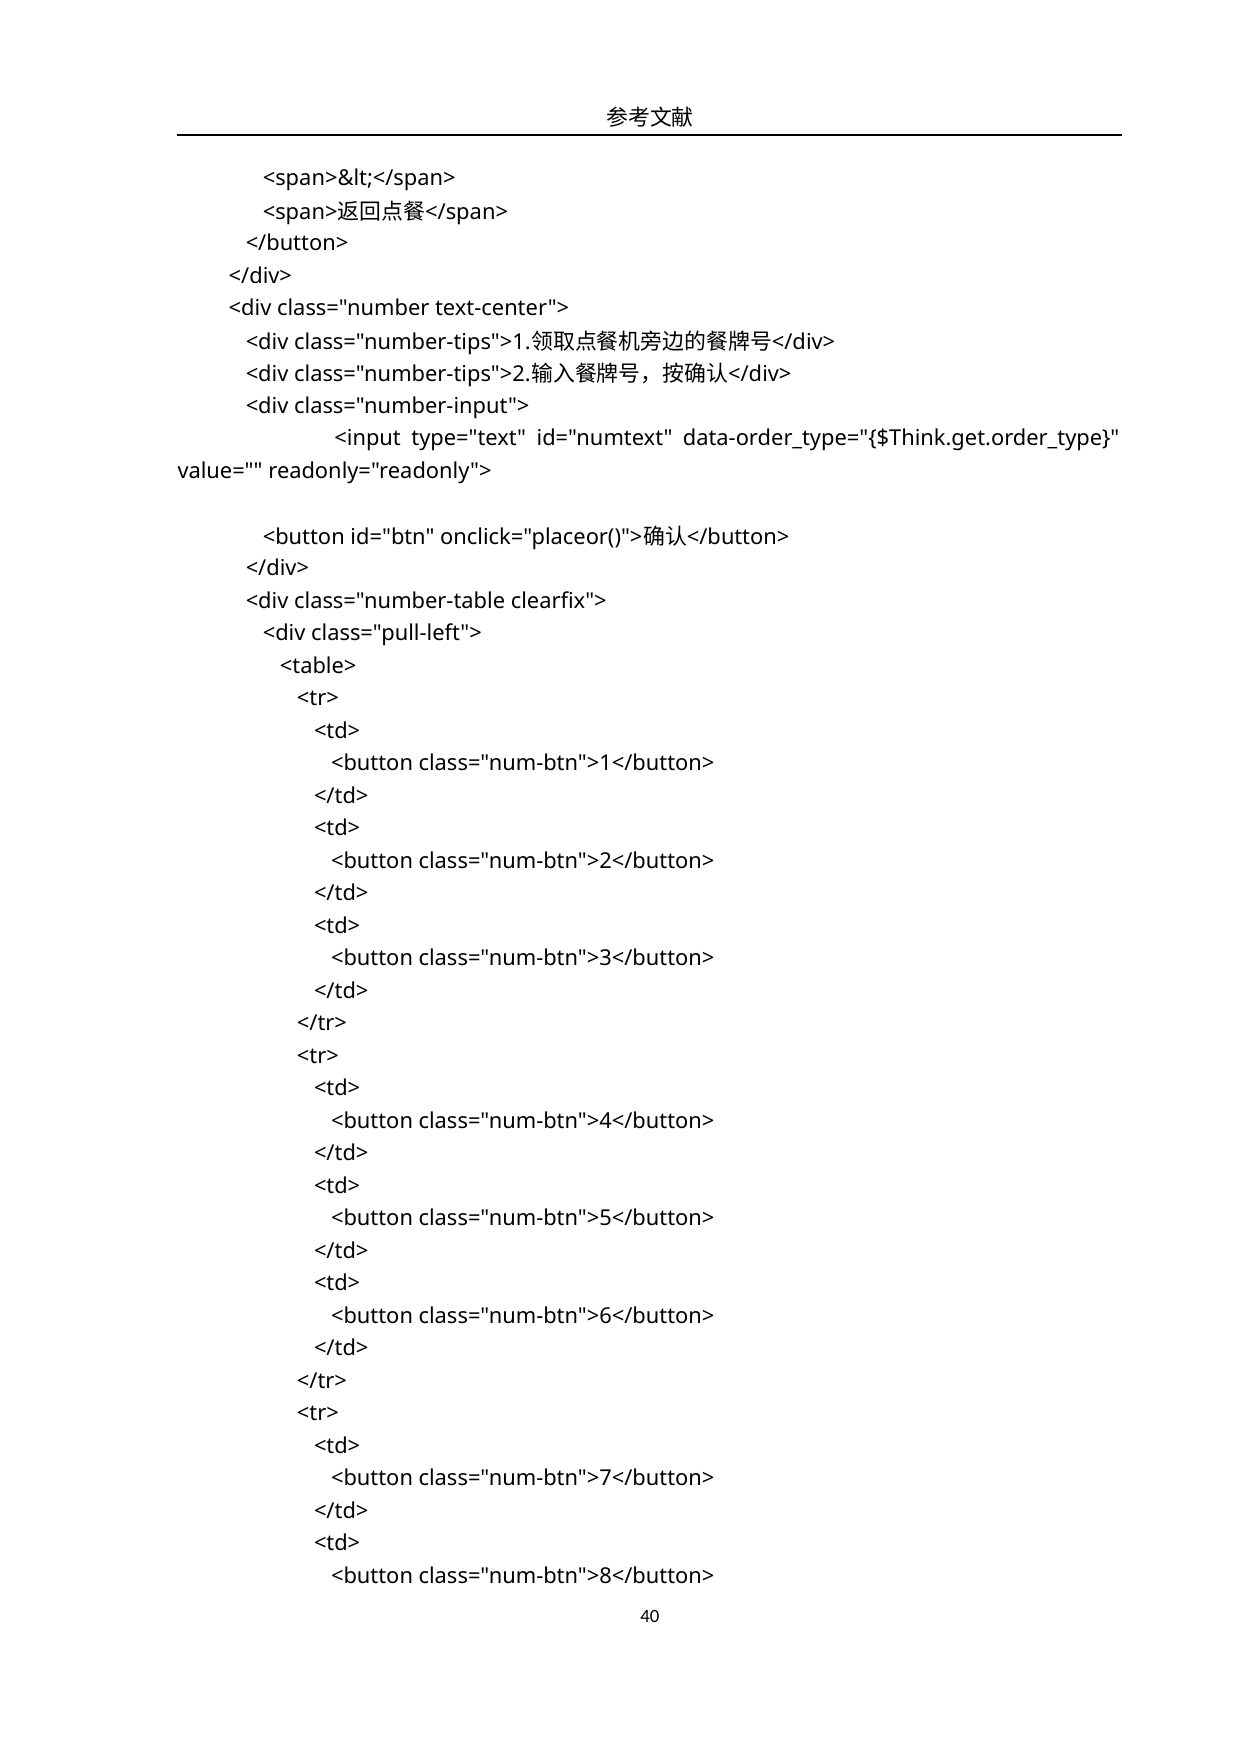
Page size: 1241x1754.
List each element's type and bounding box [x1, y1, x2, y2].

text [177, 161, 1122, 1591]
